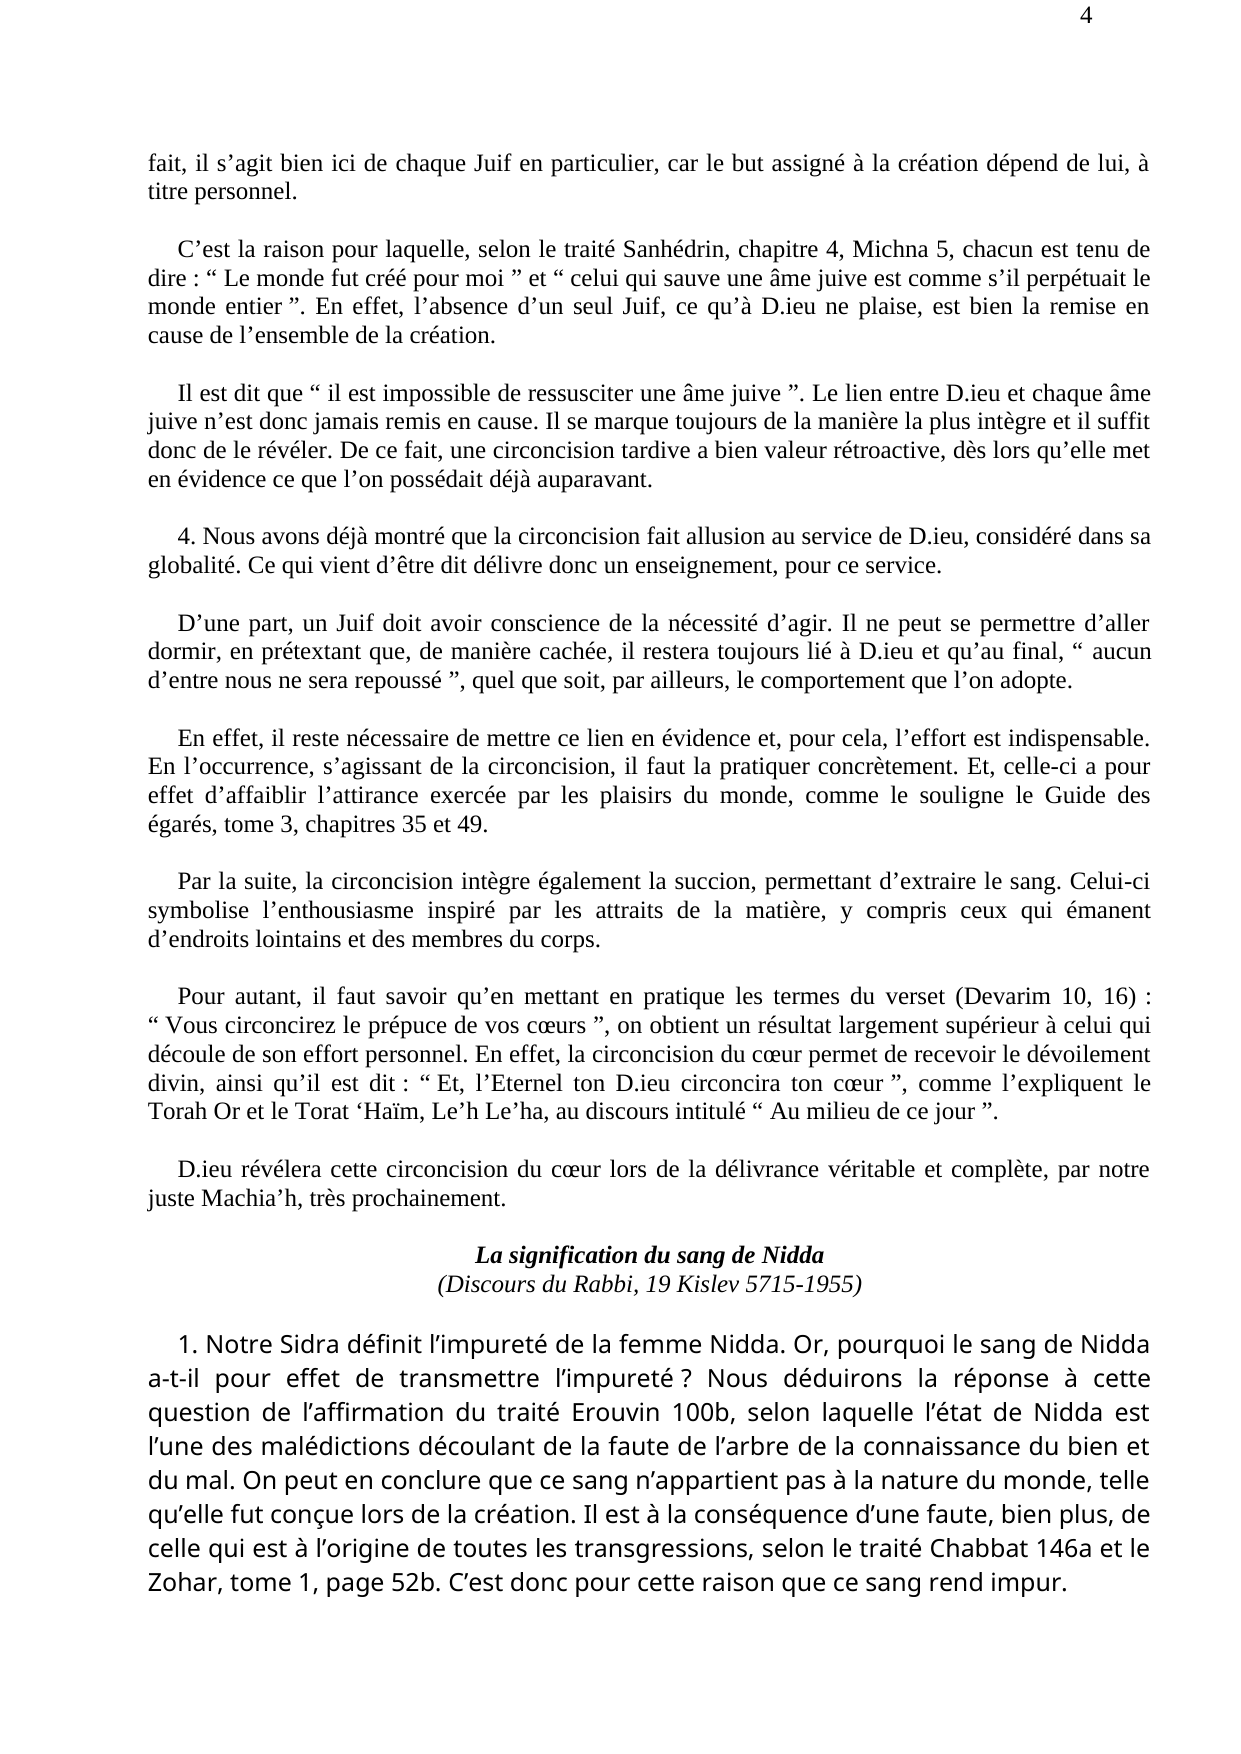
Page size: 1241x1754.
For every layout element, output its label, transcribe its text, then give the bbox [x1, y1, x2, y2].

text (Discours du Rabbi, 19 Kislev 5715-1955) [148, 1269, 1152, 1298]
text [148, 148, 1152, 205]
text 1. Notre Sidra définit l’impureté de la femme Nidda. Or, pourquoi le sang de Nidda a-t-il pour effet de transmettre l’impureté ? Nous déduirons la réponse à cette question de l’affirmation du traité Erouvin 100b, selon laquelle l’état de Nidda est l’une des malédictions découlant de la faute de l’arbre de la connaissance du bien et du mal. On peut en conclure que ce sang n’appartient pas à la nature du monde, telle qu’elle fut conçue lors de la création. Il est à la conséquence d’une faute, bien plus, de celle qui est à l’origine de toutes les transgressions, selon le traité Chabbat 146a et le Zohar, tome 1, page 52b. C’est donc pour cette raison que ce sang rend impur. [148, 1326, 1152, 1599]
text En effet, il reste nécessaire de mettre ce lien en évidence et, pour cela, l’effort est indispensable. En l’occurrence, s’agissant de la circoncision, il faut la pratiquer concrètement. Et, celle-ci a pour effet d’affaiblir l’attirance exercée par les plaisirs du monde, comme le souligne le Guide des égarés, tome 3, chapitres 35 et 49. [148, 723, 1152, 838]
text La signification du sang de Nidda [148, 1240, 1152, 1269]
text D.ieu révélera cette circoncision du cœur lors de la délivrance véritable et complète, par notre juste Machia’h, très prochainement. [148, 1154, 1152, 1211]
text Il est dit que “ il est impossible de ressusciter une âme juive ”. Le lien entre D.ieu et chaque âme juive n’est donc jamais remis en cause. Il se marque toujours de la manière la plus intègre et il suffit donc de le révéler. De ce fait, une circoncision tardive a bien valeur rétroactive, dès lors qu’elle met en évidence ce que l’on possédait déjà auparavant. [148, 378, 1152, 493]
text Pour autant, il faut savoir qu’en mettant en pratique les termes du verset (Devarim 10, 16) : “ Vous circoncirez le prépuce de vos cœurs ”, on obtient un résultat largement supérieur à celui qui découle de son effort personnel. En effet, la circoncision du cœur permet de recevoir le dévoilement divin, ainsi qu’il est dit : “ Et, l’Eternel ton D.ieu circoncira ton cœur ”, comme l’expliquent le Torah Or et le Torat ‘Haïm, Le’h Le’ha, au discours intitulé “ Au milieu de ce jour ”. [148, 981, 1152, 1125]
text C’est la raison pour laquelle, selon le traité Sanhédrin, chapitre 4, Michna 5, chacun est tenu de dire : “ Le monde fut créé pour moi ” et “ celui qui sauve une âme juive est comme s’il perpétuait le monde entier ”. En effet, l’absence d’un seul Juif, ce qu’à D.ieu ne plaise, est bien la remise en cause de l’ensemble de la création. [148, 234, 1152, 349]
text D’une part, un Juif doit avoir conscience de la nécessité d’agir. Il ne peut se permettre d’aller dormir, en prétextant que, de manière cachée, il restera toujours lié à D.ieu et qu’au final, “ aucun d’entre nous ne sera repoussé ”, quel que soit, par ailleurs, le comportement que l’on adopte. [148, 608, 1152, 694]
text 4. Nous avons déjà montré que la circoncision fait allusion au service de D.ieu, considéré dans sa globalité. Ce qui vient d’être dit délivre donc un enseignement, pour ce service. [148, 521, 1152, 579]
text Par la suite, la circoncision intègre également la succion, permettant d’extraire le sang. Celui-ci symbolise l’enthousiasme inspiré par les attraits de la matière, y compris ceux qui émanent d’endroits lointains et des membres du corps. [148, 866, 1152, 953]
